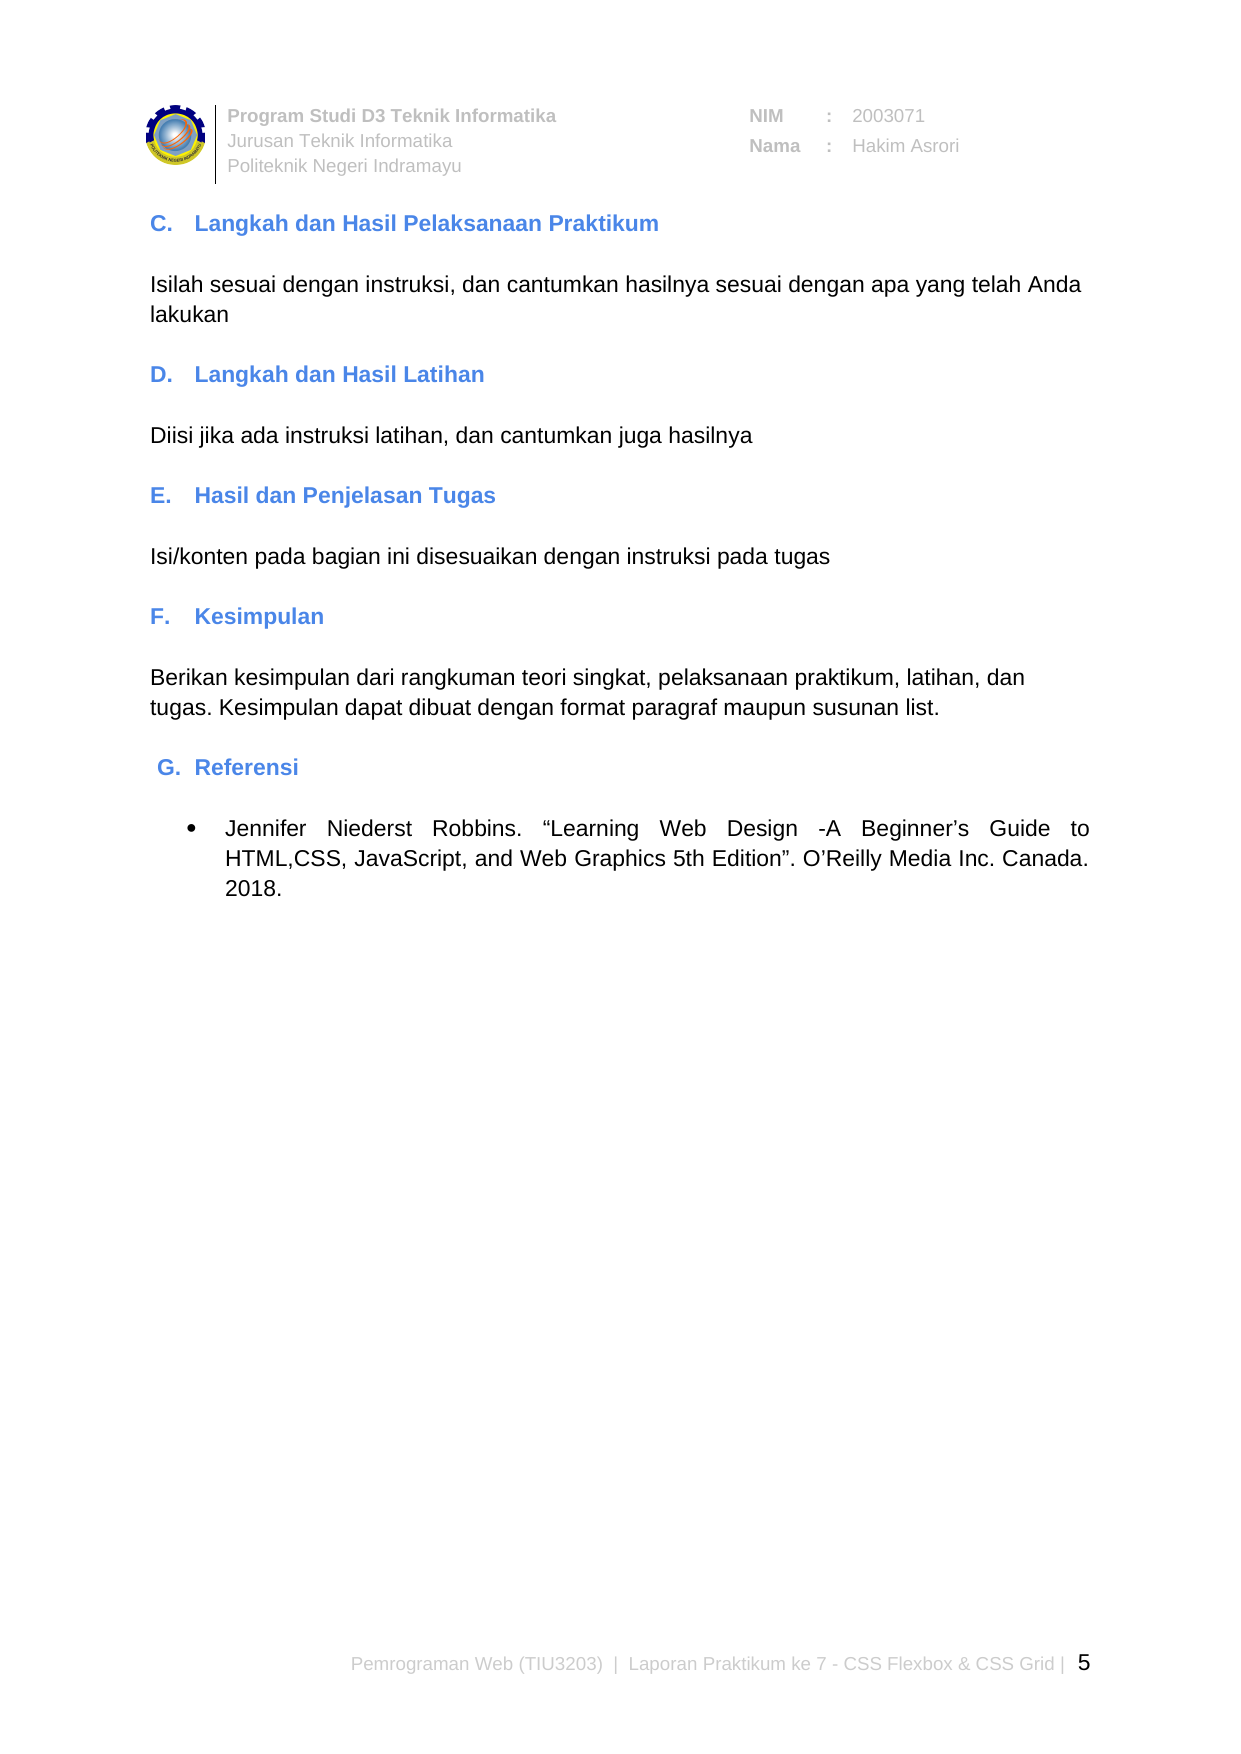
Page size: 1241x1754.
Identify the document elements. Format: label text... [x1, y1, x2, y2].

list Hasil dan Penjelasan Tugas [150, 482, 1090, 509]
list Kesimpulan [150, 603, 1090, 629]
text Isi/konten pada bagian ini disesuaikan dengan instruksi pada tugas [150, 543, 1090, 569]
text Isilah sesuai dengan instruksi, dan cantumkan hasilnya sesuai dengan apa yang telah Anda lakukan [150, 271, 1090, 327]
picture [146, 105, 205, 165]
text Diisi jika ada instruksi latihan, dan cantumkan juga hasilnya [150, 422, 1090, 448]
list Referensi [157, 754, 1090, 781]
list Jennifer Niederst Robbins. “Learning Web Design -A Beginner’s Guide to HTML,CSS, JavaScript, and Web Graphics 5th Edition”. O’Reilly Media Inc. Canada. 2018. [187, 814, 1090, 901]
list Langkah dan Hasil Latihan [150, 361, 1090, 388]
list Langkah dan Hasil Pelaksanaan Praktikum [150, 210, 1090, 237]
text Berikan kesimpulan dari rangkuman teori singkat, pelaksanaan praktikum, latihan, dan tugas. Kesimpulan dapat dibuat dengan format paragraf maupun susunan list. [150, 663, 1090, 720]
